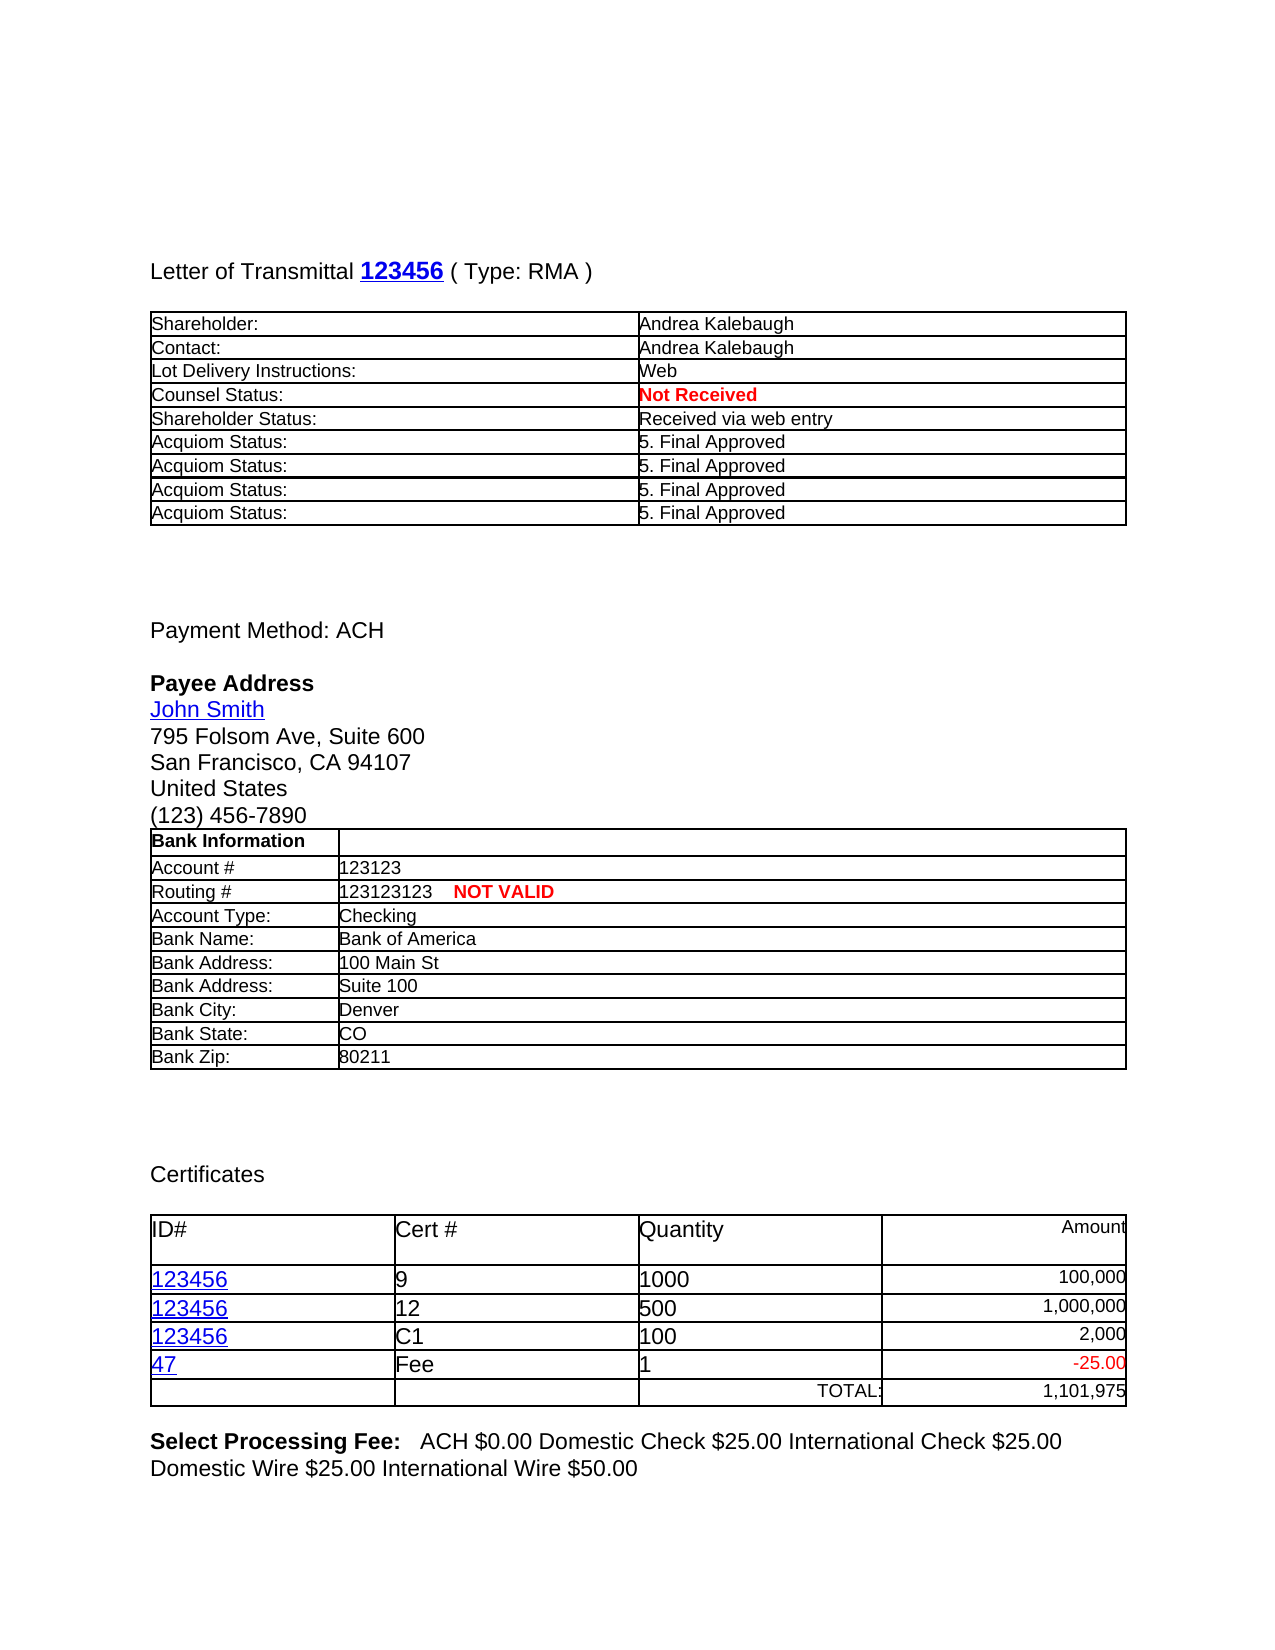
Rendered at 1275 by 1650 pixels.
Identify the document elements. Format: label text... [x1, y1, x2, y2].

table_cell Suite 100 [340, 975, 1125, 997]
table_cell 1,101,975 [883, 1380, 1125, 1405]
table_cell Received via web entry [640, 408, 1125, 429]
table_cell Not Received [640, 384, 1125, 406]
table_cell 5. Final Approved [640, 455, 1125, 476]
table_cell Acquiom Status: [152, 502, 638, 524]
table_cell Fee [396, 1351, 638, 1378]
table_cell Bank Zip: [152, 1046, 338, 1068]
table_cell C1 [396, 1323, 638, 1349]
table_cell Contact: [152, 337, 638, 358]
table_cell 100,000 [883, 1266, 1125, 1292]
table_cell -25.00 [883, 1351, 1125, 1378]
table_cell 1,000,000 [883, 1295, 1125, 1321]
table_cell 123123123 NOT VALID [340, 881, 1125, 902]
table_cell Bank of America [340, 928, 1125, 949]
table_cell 5. Final Approved [640, 479, 1125, 500]
text John Smith [150, 696, 1125, 723]
table_cell Shareholder Status: [152, 408, 638, 429]
table_cell Denver [340, 999, 1125, 1021]
table_cell Web [640, 360, 1125, 382]
table_header Cert # [396, 1216, 638, 1264]
table_cell 123456 [152, 1266, 394, 1292]
text Certificates [150, 1161, 1125, 1187]
table_cell Checking [340, 904, 1125, 926]
table_header Amount [883, 1216, 1125, 1264]
table_cell 12 [396, 1295, 638, 1321]
table_cell 1 [640, 1351, 881, 1378]
table_cell Counsel Status: [152, 384, 638, 406]
table_cell 2,000 [883, 1323, 1125, 1349]
table_header Quantity [640, 1216, 881, 1264]
table_header Andrea Kalebaugh [640, 313, 1125, 334]
table_cell Acquiom Status: [152, 455, 638, 476]
text Select Processing Fee: ACH $0.00 Domestic Check $25.00 International Check $25.00 Domestic Wire $25.00 International Wire $50.00 [150, 1428, 1125, 1481]
table_cell Bank Name: [152, 928, 338, 949]
table_header Bank Information [152, 830, 338, 855]
table_cell 9 [396, 1266, 638, 1292]
table_cell Bank State: [152, 1023, 338, 1044]
table_cell Routing # [152, 881, 338, 902]
text (123) 456-7890 [150, 802, 1125, 828]
table_cell 100 [640, 1323, 881, 1349]
table_header [340, 830, 1125, 855]
table_cell 47 [152, 1351, 394, 1378]
table_cell Bank Address: [152, 975, 338, 997]
table_cell Bank City: [152, 999, 338, 1021]
text Payment Method: ACH [150, 617, 1125, 643]
table_cell Andrea Kalebaugh [640, 337, 1125, 358]
table_header Shareholder: [152, 313, 638, 334]
text Letter of Transmittal 123456 ( Type: RMA ) [150, 256, 1125, 284]
table_cell Acquiom Status: [152, 431, 638, 453]
table_cell 5. Final Approved [640, 431, 1125, 453]
table_header ID# [152, 1216, 394, 1264]
table_cell Acquiom Status: [152, 479, 638, 500]
table_cell 123123 [340, 857, 1125, 879]
table_cell 123456 [152, 1295, 394, 1321]
table_cell 500 [640, 1295, 881, 1321]
table_cell 100 Main St [340, 952, 1125, 973]
table_cell [152, 1380, 394, 1405]
table_cell Lot Delivery Instructions: [152, 360, 638, 382]
table_cell [396, 1380, 638, 1405]
text Payee Address [150, 670, 1125, 696]
table_cell CO [340, 1023, 1125, 1044]
text San Francisco, CA 94107 [150, 749, 1125, 775]
text 795 Folsom Ave, Suite 600 [150, 723, 1125, 749]
text United States [150, 775, 1125, 802]
table_cell TOTAL: [640, 1380, 881, 1405]
table_cell Account # [152, 857, 338, 879]
table_cell 80211 [340, 1046, 1125, 1068]
table_cell Account Type: [152, 904, 338, 926]
table_cell Bank Address: [152, 952, 338, 973]
table_cell 1000 [640, 1266, 881, 1292]
table_cell 123456 [152, 1323, 394, 1349]
table_cell 5. Final Approved [640, 502, 1125, 524]
